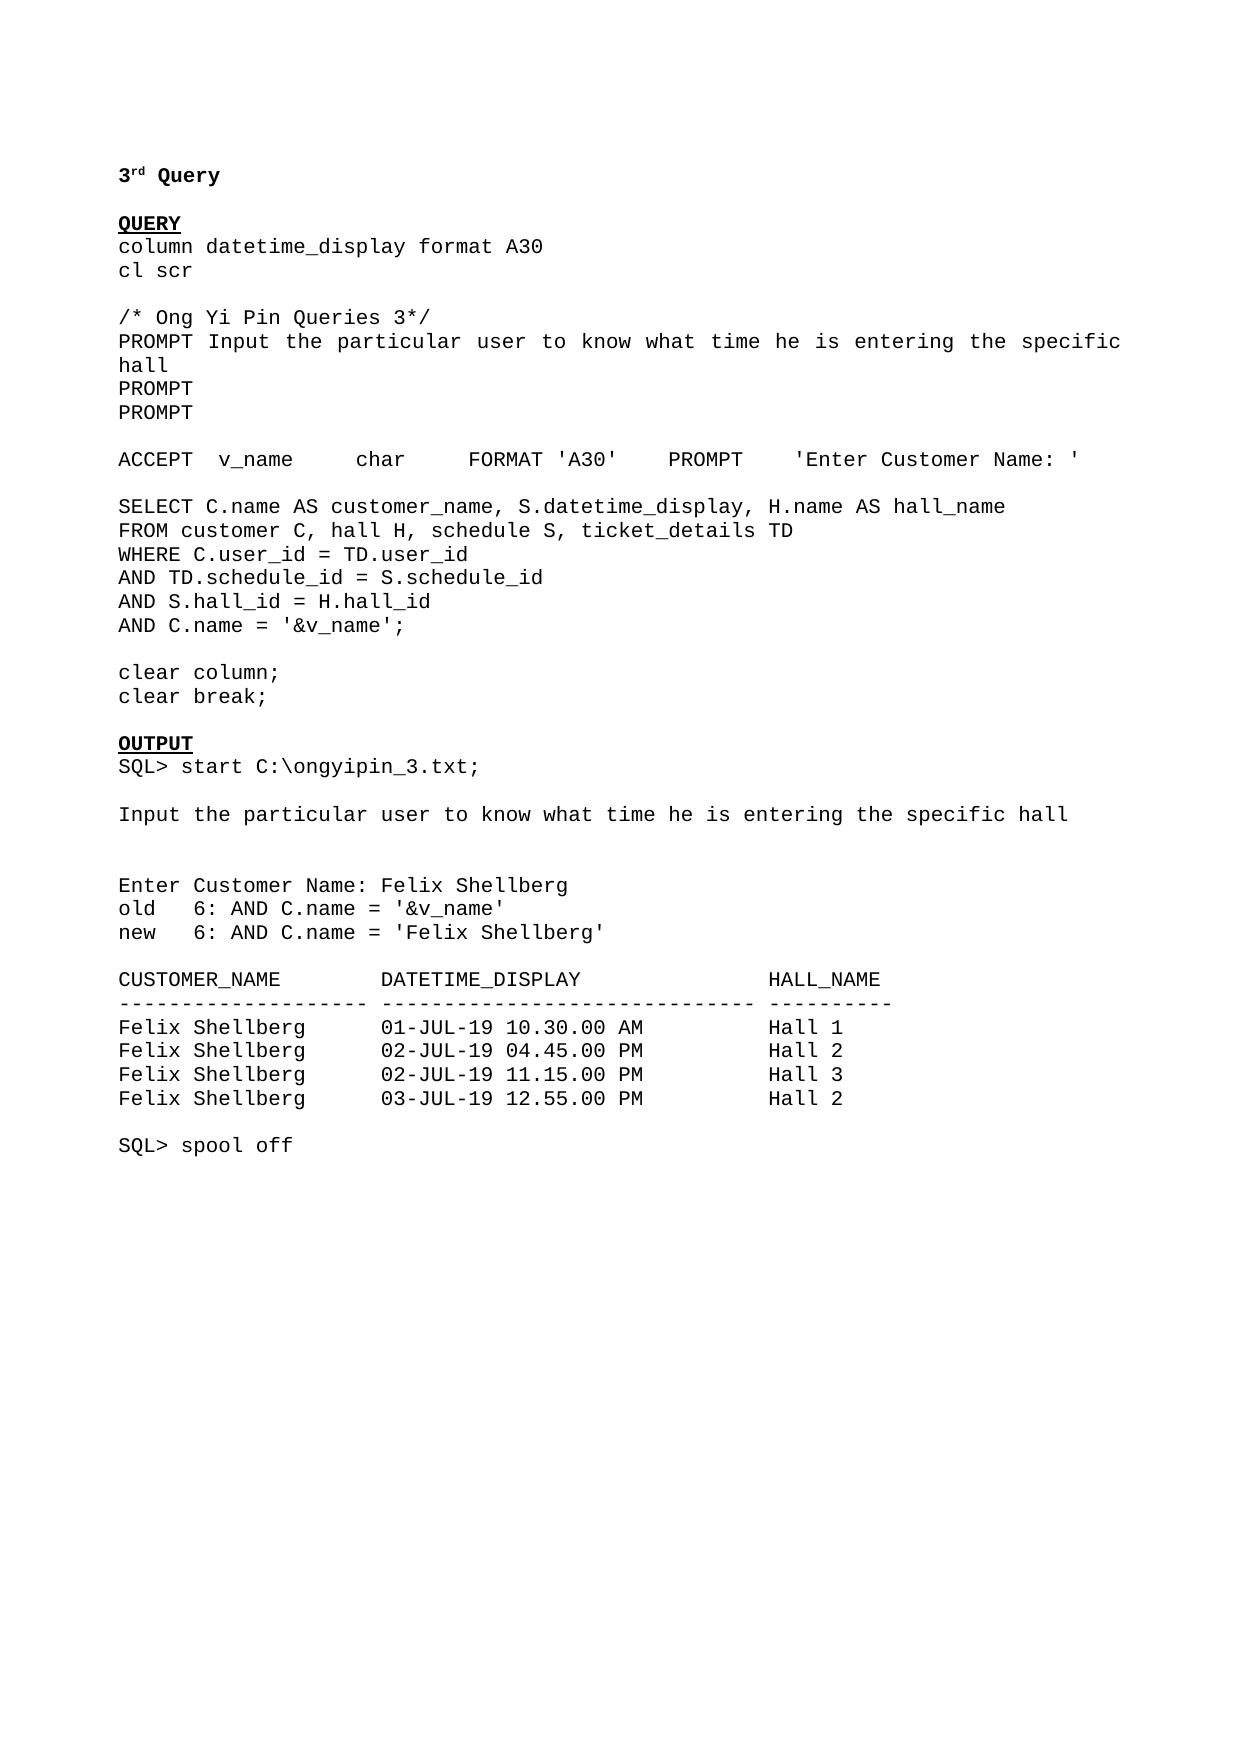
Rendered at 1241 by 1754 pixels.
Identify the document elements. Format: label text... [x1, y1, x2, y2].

text Felix Shellberg 03-JUL-19 12.55.00 PM Hall 2 [118, 1088, 1122, 1111]
text Enter Customer Name: Felix Shellberg [118, 875, 1122, 898]
text ACCEPT v_name char FORMAT 'A30' PROMPT 'Enter Customer Name: ' [118, 449, 1122, 473]
text SQL> spool off [118, 1135, 1122, 1158]
text AND C.name = '&v_name'; [118, 615, 1122, 638]
text WHERE C.user_id = TD.user_id [118, 544, 1122, 567]
text 3rd Query [118, 165, 1122, 189]
text clear column; [118, 662, 1122, 686]
text /* Ong Yi Pin Queries 3*/ [118, 307, 1122, 331]
text OUTPUT [118, 733, 1122, 757]
text Felix Shellberg 02-JUL-19 11.15.00 PM Hall 3 [118, 1064, 1122, 1088]
text old 6: AND C.name = '&v_name' [118, 898, 1122, 922]
text AND TD.schedule_id = S.schedule_id [118, 567, 1122, 591]
text PROMPT [118, 378, 1122, 402]
text clear break; [118, 686, 1122, 709]
text PROMPT Input the particular user to know what time he is entering the specific hall [118, 331, 1122, 378]
text Felix Shellberg 02-JUL-19 04.45.00 PM Hall 2 [118, 1040, 1122, 1064]
text PROMPT [118, 402, 1122, 426]
text SELECT C.name AS customer_name, S.datetime_display, H.name AS hall_name [118, 496, 1122, 520]
text CUSTOMER_NAME DATETIME_DISPLAY HALL_NAME [118, 969, 1122, 993]
text QUERY [118, 213, 1122, 236]
text FROM customer C, hall H, schedule S, ticket_details TD [118, 520, 1122, 544]
text Felix Shellberg 01-JUL-19 10.30.00 AM Hall 1 [118, 1017, 1122, 1040]
text Input the particular user to know what time he is entering the specific hall [118, 804, 1122, 827]
text -------------------- ------------------------------ ---------- [118, 993, 1122, 1017]
text cl scr [118, 260, 1122, 284]
text AND S.hall_id = H.hall_id [118, 591, 1122, 615]
text column datetime_display format A30 [118, 236, 1122, 260]
text SQL> start C:\ongyipin_3.txt; [118, 757, 1122, 780]
text new 6: AND C.name = 'Felix Shellberg' [118, 922, 1122, 946]
